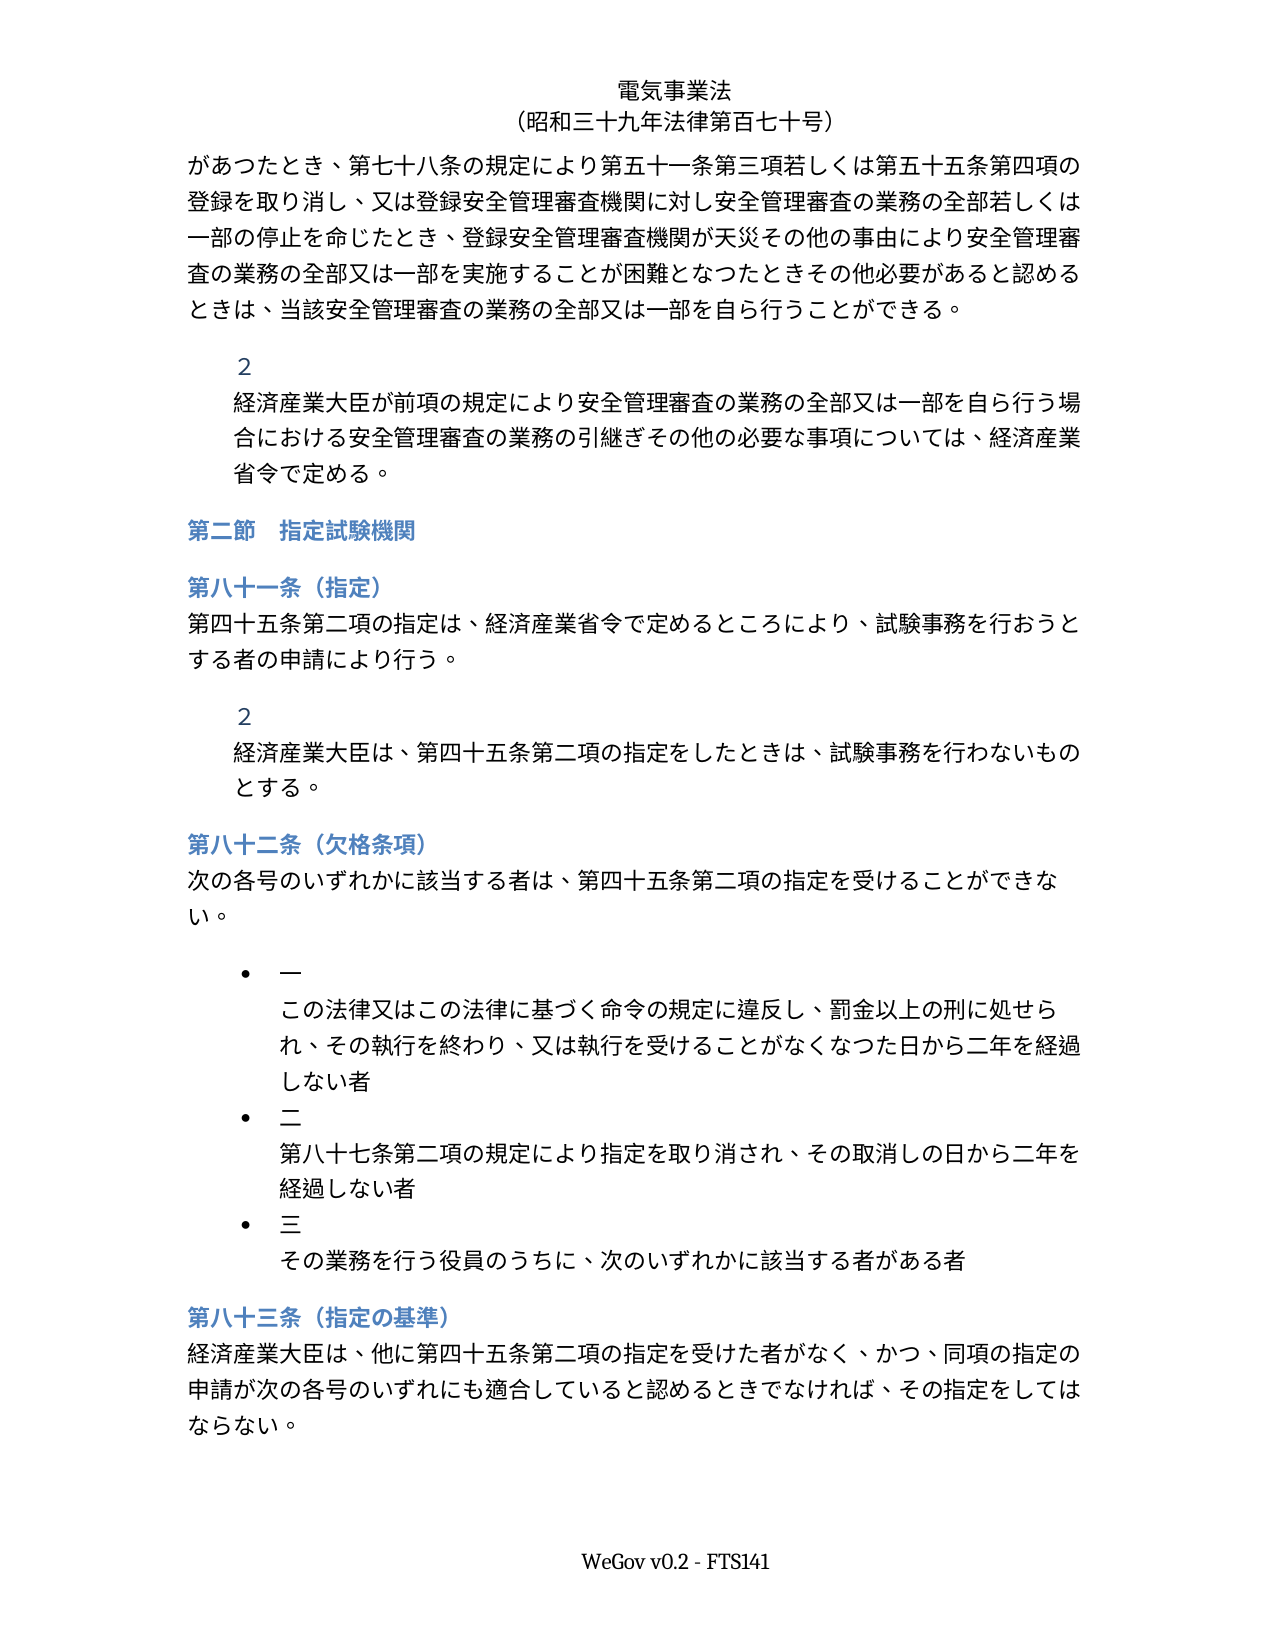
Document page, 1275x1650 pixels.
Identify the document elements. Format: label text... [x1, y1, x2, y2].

list 三 その業務を行う役員のうちに、次のいずれかに該当する者がある者 [242, 1209, 1087, 1277]
subtitle 第八十二条（欠格条項） [187, 829, 1087, 860]
text 経済産業大臣は、第四十五条第二項の指定をしたときは、試験事務を行わないものとする。 [233, 736, 1087, 804]
text 次の各号のいずれかに該当する者は、第四十五条第二項の指定を受けることができない。 [187, 865, 1087, 932]
text 経済産業大臣は、他に第四十五条第二項の指定を受けた者がなく、かつ、同項の指定の申請が次の各号のいずれにも適合していると認めるときでなければ、その指定をしてはならない。 [187, 1338, 1087, 1441]
subtitle ２ [233, 701, 1087, 732]
subtitle ２ [233, 351, 1087, 382]
list 二 第八十七条第二項の規定により指定を取り消され、その取消しの日から二年を経過しない者 [242, 1102, 1087, 1205]
subtitle 第八十三条（指定の基準） [187, 1302, 1087, 1333]
subtitle 第八十一条（指定） [187, 572, 1087, 603]
list 一 この法律又はこの法律に基づく命令の規定に違反し、罰金以上の刑に処せられ、その執行を終わり、又は執行を受けることがなくなつた日から二年を経過しない者 [242, 958, 1087, 1097]
text 第四十五条第二項の指定は、経済産業省令で定めるところにより、試験事務を行おうとする者の申請により行う。 [187, 608, 1087, 675]
subtitle 第二節 指定試験機関 [187, 515, 1087, 546]
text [187, 150, 1087, 325]
text 経済産業大臣が前項の規定により安全管理審査の業務の全部又は一部を自ら行う場合における安全管理審査の業務の引継ぎその他の必要な事項については、経済産業省令で定める。 [233, 386, 1087, 489]
